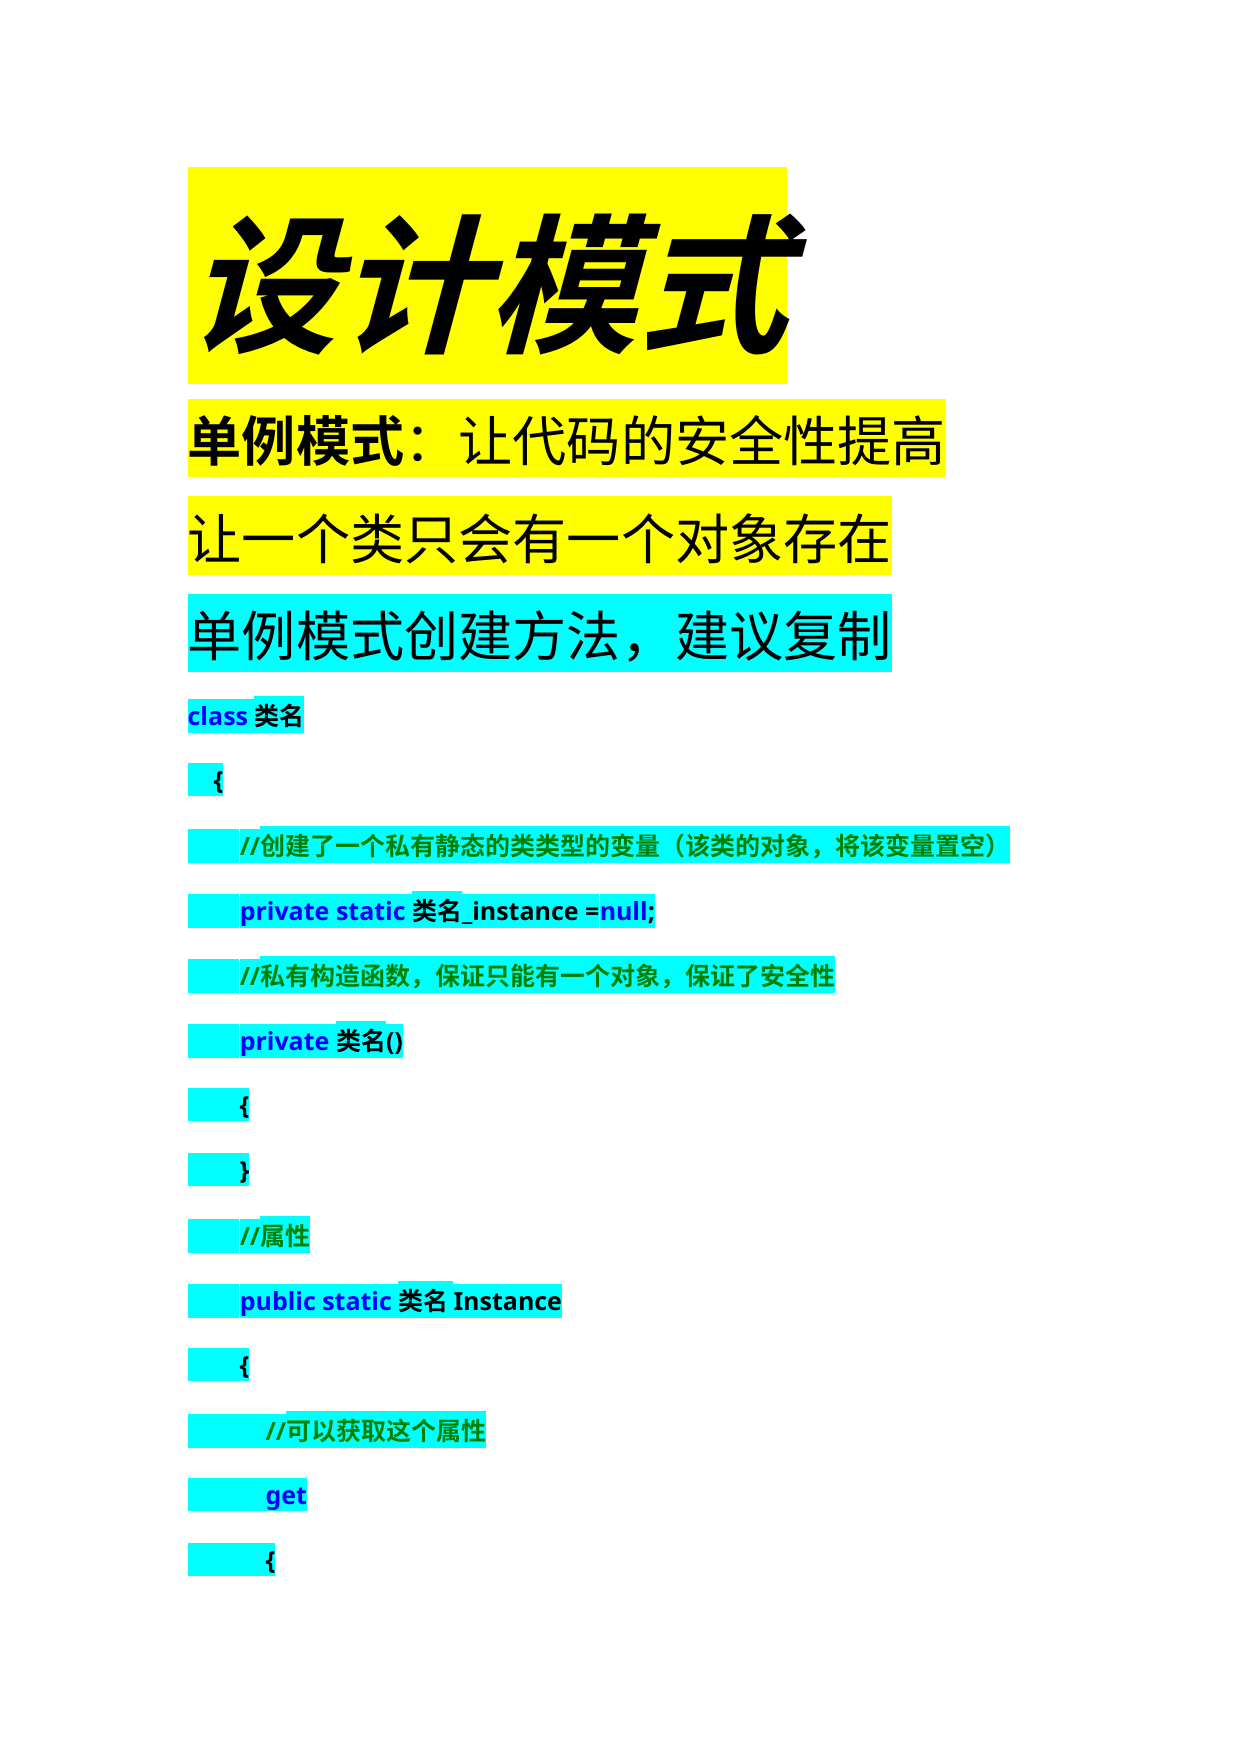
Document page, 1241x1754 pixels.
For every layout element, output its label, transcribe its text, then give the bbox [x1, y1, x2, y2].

text //私有构造函数，保证只能有一个对象，保证了安全性 [187, 942, 1053, 1007]
text 单例模式创建方法，建议复制 [187, 584, 1053, 682]
text { [187, 1527, 1053, 1592]
text //属性 [187, 1202, 1053, 1267]
text { [187, 747, 1053, 812]
text //创建了一个私有静态的类类型的变量（该类的对象，将该变量置空） [187, 812, 1053, 877]
text } [187, 1137, 1053, 1202]
text class 类名 [187, 682, 1053, 747]
text 设计模式 [187, 162, 1053, 389]
text 让一个类只会有一个对象存在 [187, 487, 1053, 584]
text get [187, 1462, 1053, 1527]
text private static 类名_instance =null; [187, 877, 1053, 942]
text { [187, 1072, 1053, 1137]
text //可以获取这个属性 [187, 1397, 1053, 1462]
text 单例模式：让代码的安全性提高 [187, 389, 1053, 487]
text public static 类名Instance [187, 1267, 1053, 1332]
text private 类名() [187, 1007, 1053, 1072]
text { [187, 1332, 1053, 1397]
